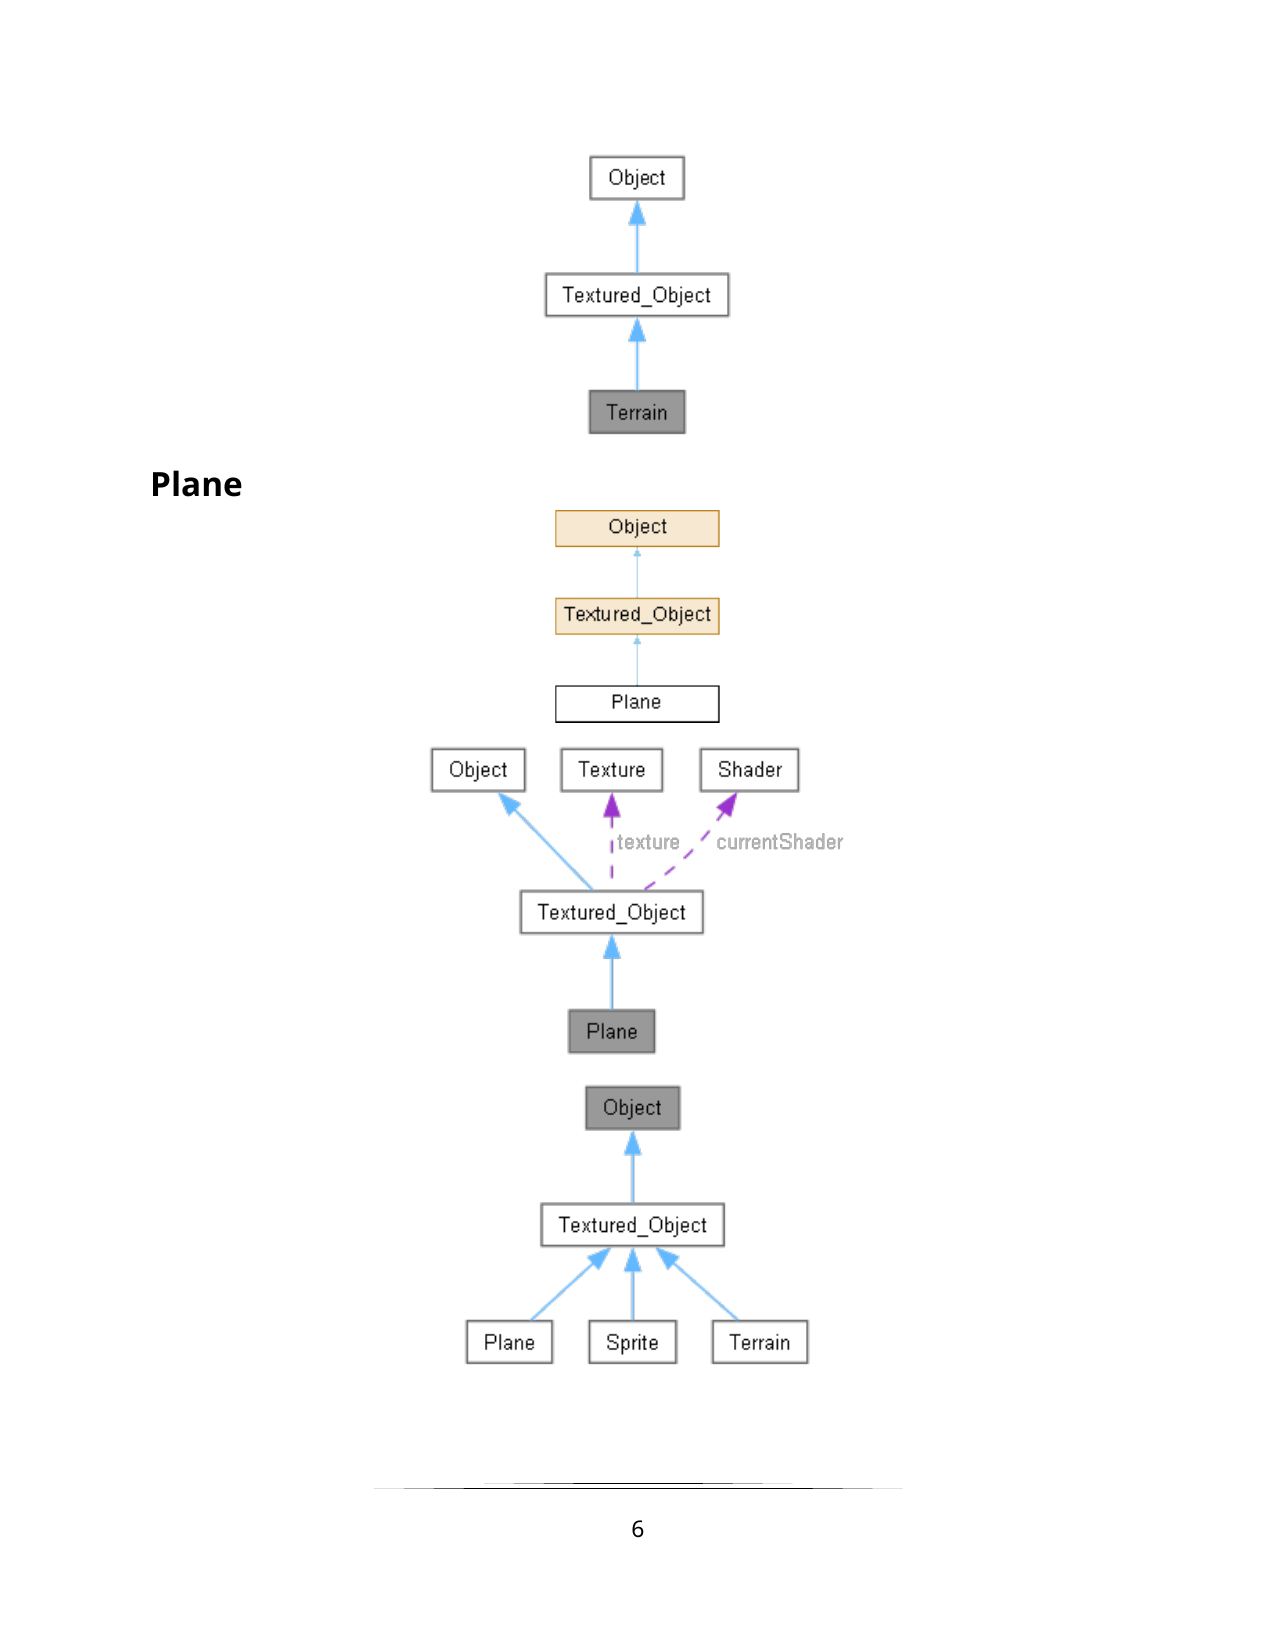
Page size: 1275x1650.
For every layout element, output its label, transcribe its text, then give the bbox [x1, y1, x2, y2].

picture [538, 150, 737, 442]
picture [459, 1079, 816, 1372]
subtitle Plane [150, 461, 1125, 507]
picture [424, 741, 851, 1061]
picture [555, 510, 720, 723]
